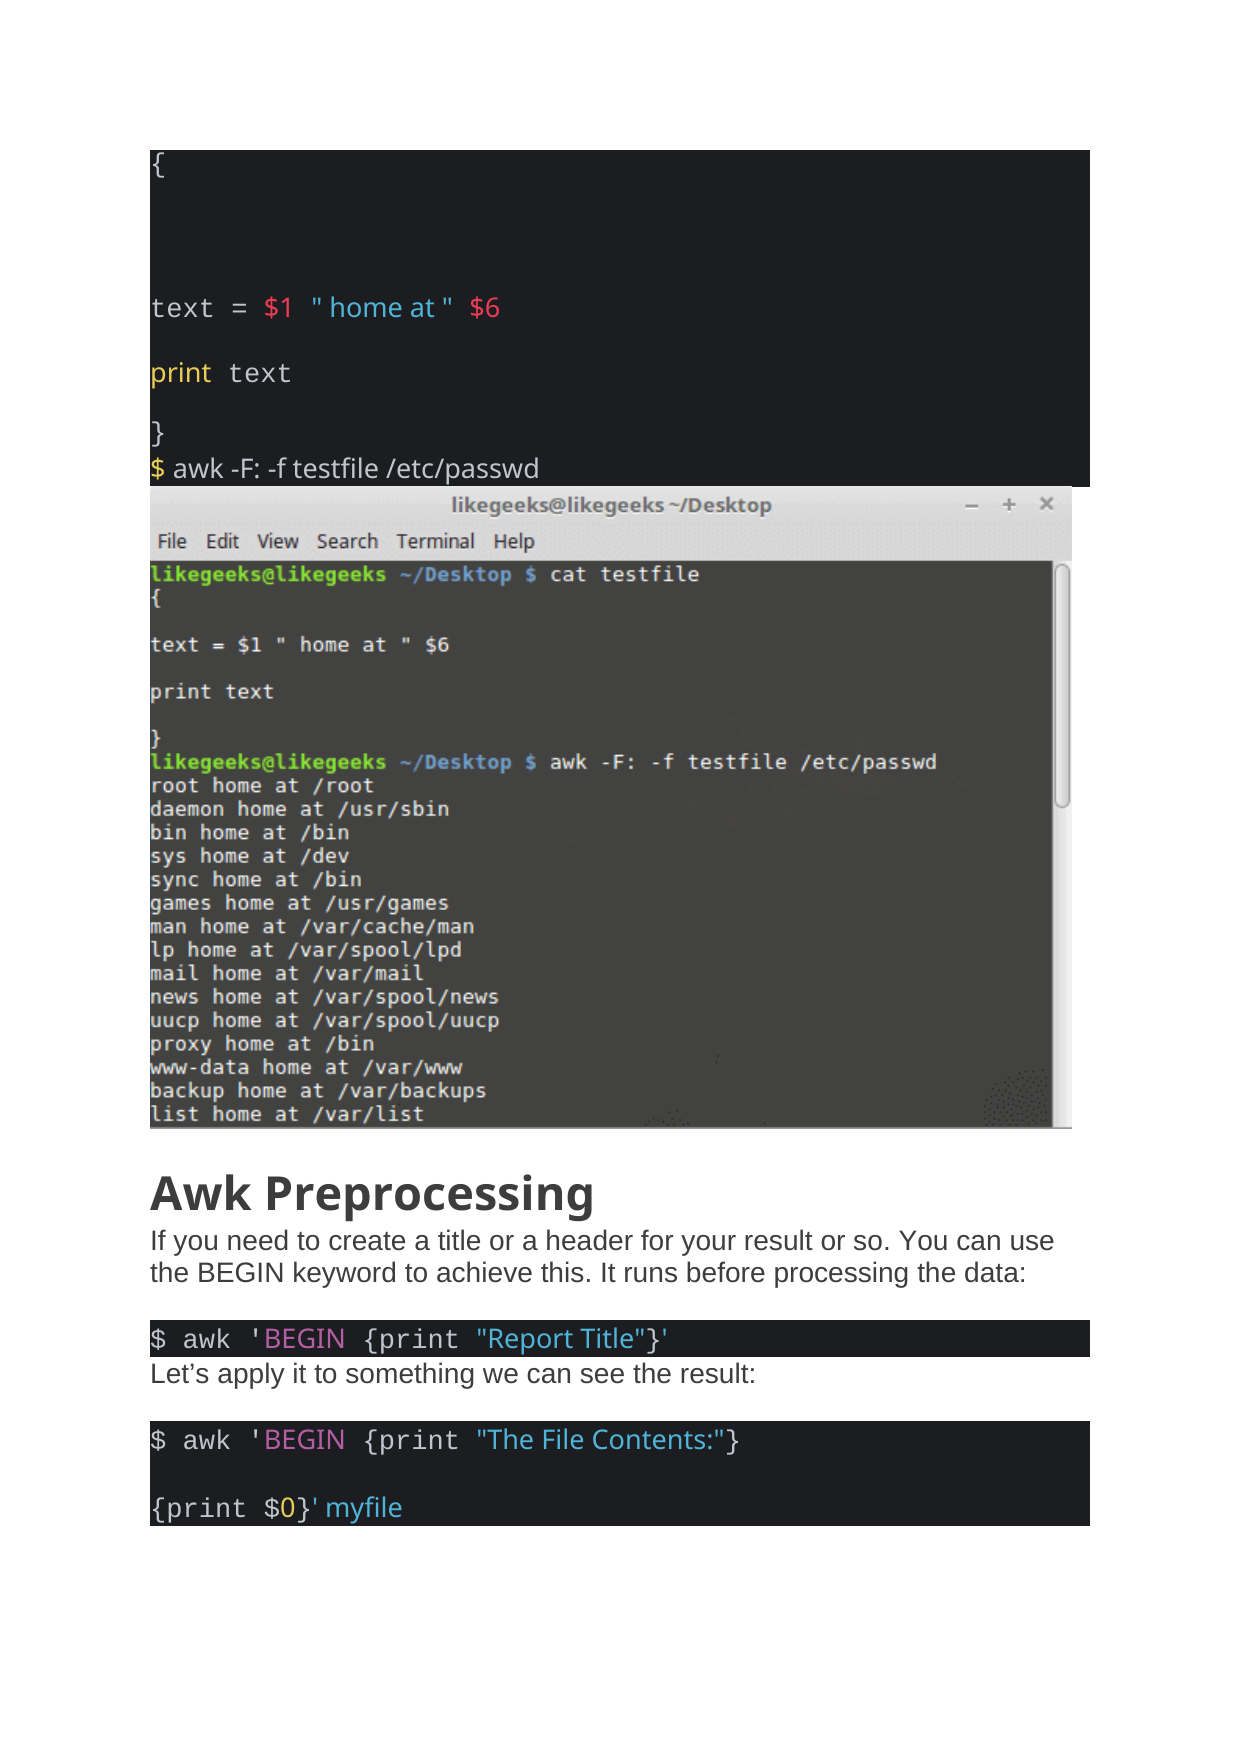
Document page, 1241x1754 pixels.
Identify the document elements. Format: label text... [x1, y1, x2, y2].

picture [150, 486, 1072, 1129]
text Awk Preprocessing [150, 1160, 1090, 1224]
text print text [150, 354, 1090, 391]
text } [150, 419, 1090, 450]
text $ awk -F: -f testfile /etc/passwd [150, 450, 1090, 487]
text { [150, 150, 1090, 181]
text If you need to create a title or a header for your result or so. You can use the BEGIN keyword to achieve this. It runs before processing the data: [150, 1224, 1090, 1289]
text Let’s apply it to something we can see the result: [150, 1357, 1090, 1389]
text {print $0}' myfile [150, 1488, 1090, 1526]
text $ awk 'BEGIN {print "Report Title"}' [150, 1320, 1090, 1357]
text $ awk 'BEGIN {print "The File Contents:"} [150, 1421, 1090, 1458]
text text = $1 " home at " $6 [150, 289, 1090, 326]
